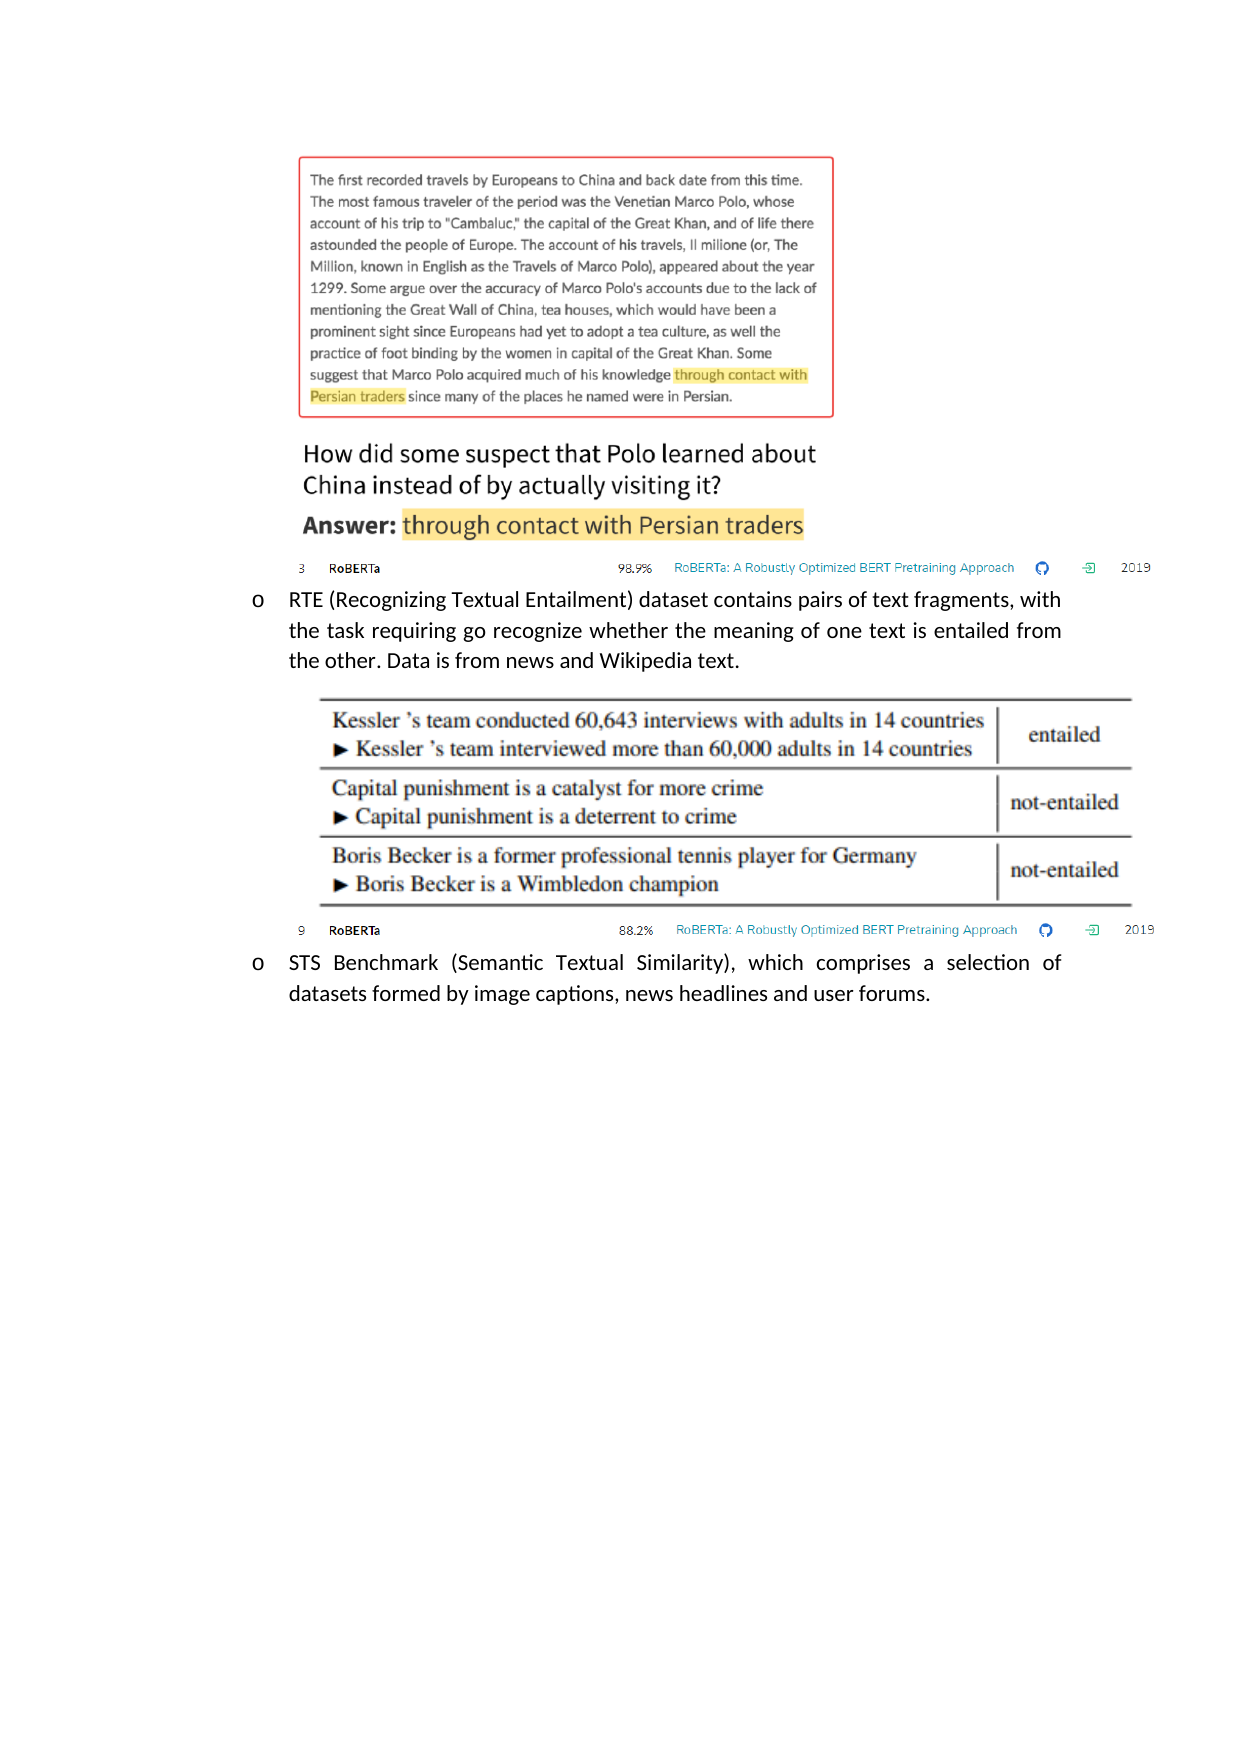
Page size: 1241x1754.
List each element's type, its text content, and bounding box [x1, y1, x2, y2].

picture [289, 147, 848, 551]
picture [288, 676, 1150, 915]
picture [288, 916, 1175, 946]
picture [289, 552, 1176, 583]
list STS Benchmark (Semantic Textual Similarity), which comprises a selection of datasets formed by image captions, news headlines and user forums. [251, 948, 1063, 1008]
list RTE (Recognizing Textual Entailment) dataset contains pairs of text fragments, with the task requiring go recognize whether the meaning of one text is entailed from the other. Data is from news and Wikipedia text. [251, 585, 1063, 675]
